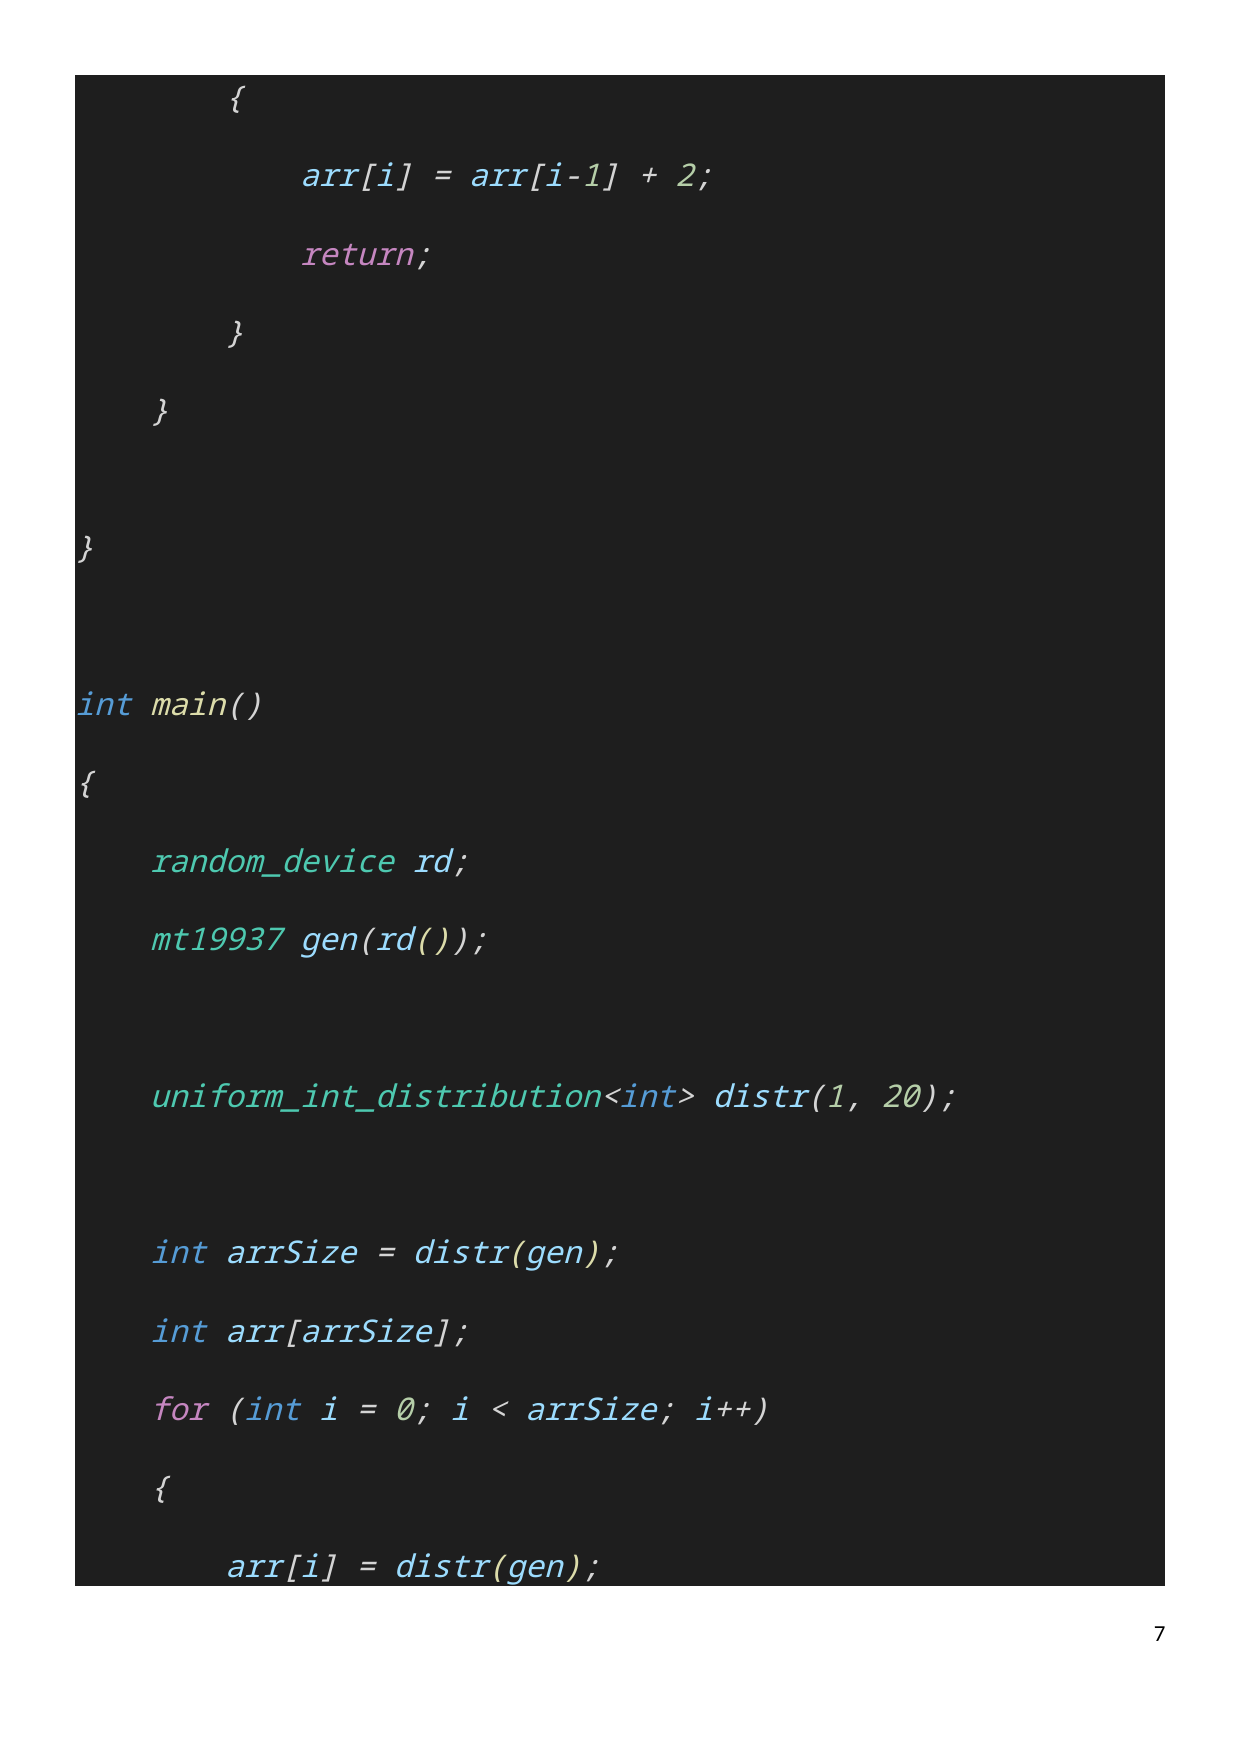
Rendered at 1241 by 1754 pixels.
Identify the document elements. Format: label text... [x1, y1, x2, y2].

text { [75, 760, 1165, 803]
text int arr[arrSize]; [75, 1309, 1165, 1351]
text int main() [75, 682, 1165, 724]
text return; [75, 232, 1165, 274]
text for (int i = 0; i < arrSize; i++) [75, 1387, 1165, 1429]
text arr[i] = distr(gen); [75, 1544, 1165, 1586]
text } [75, 388, 1165, 431]
text random_device rd; [75, 839, 1165, 881]
text { [75, 75, 1165, 118]
text { [75, 1465, 1165, 1508]
text mt19937 gen(rd()); [75, 917, 1165, 959]
text arr[i] = arr[i-1] + 2; [75, 153, 1165, 196]
text int arrSize = distr(gen); [75, 1230, 1165, 1273]
text } [75, 310, 1165, 353]
text } [75, 525, 1165, 568]
text uniform_int_distribution<int> distr(1, 20); [75, 1074, 1165, 1116]
